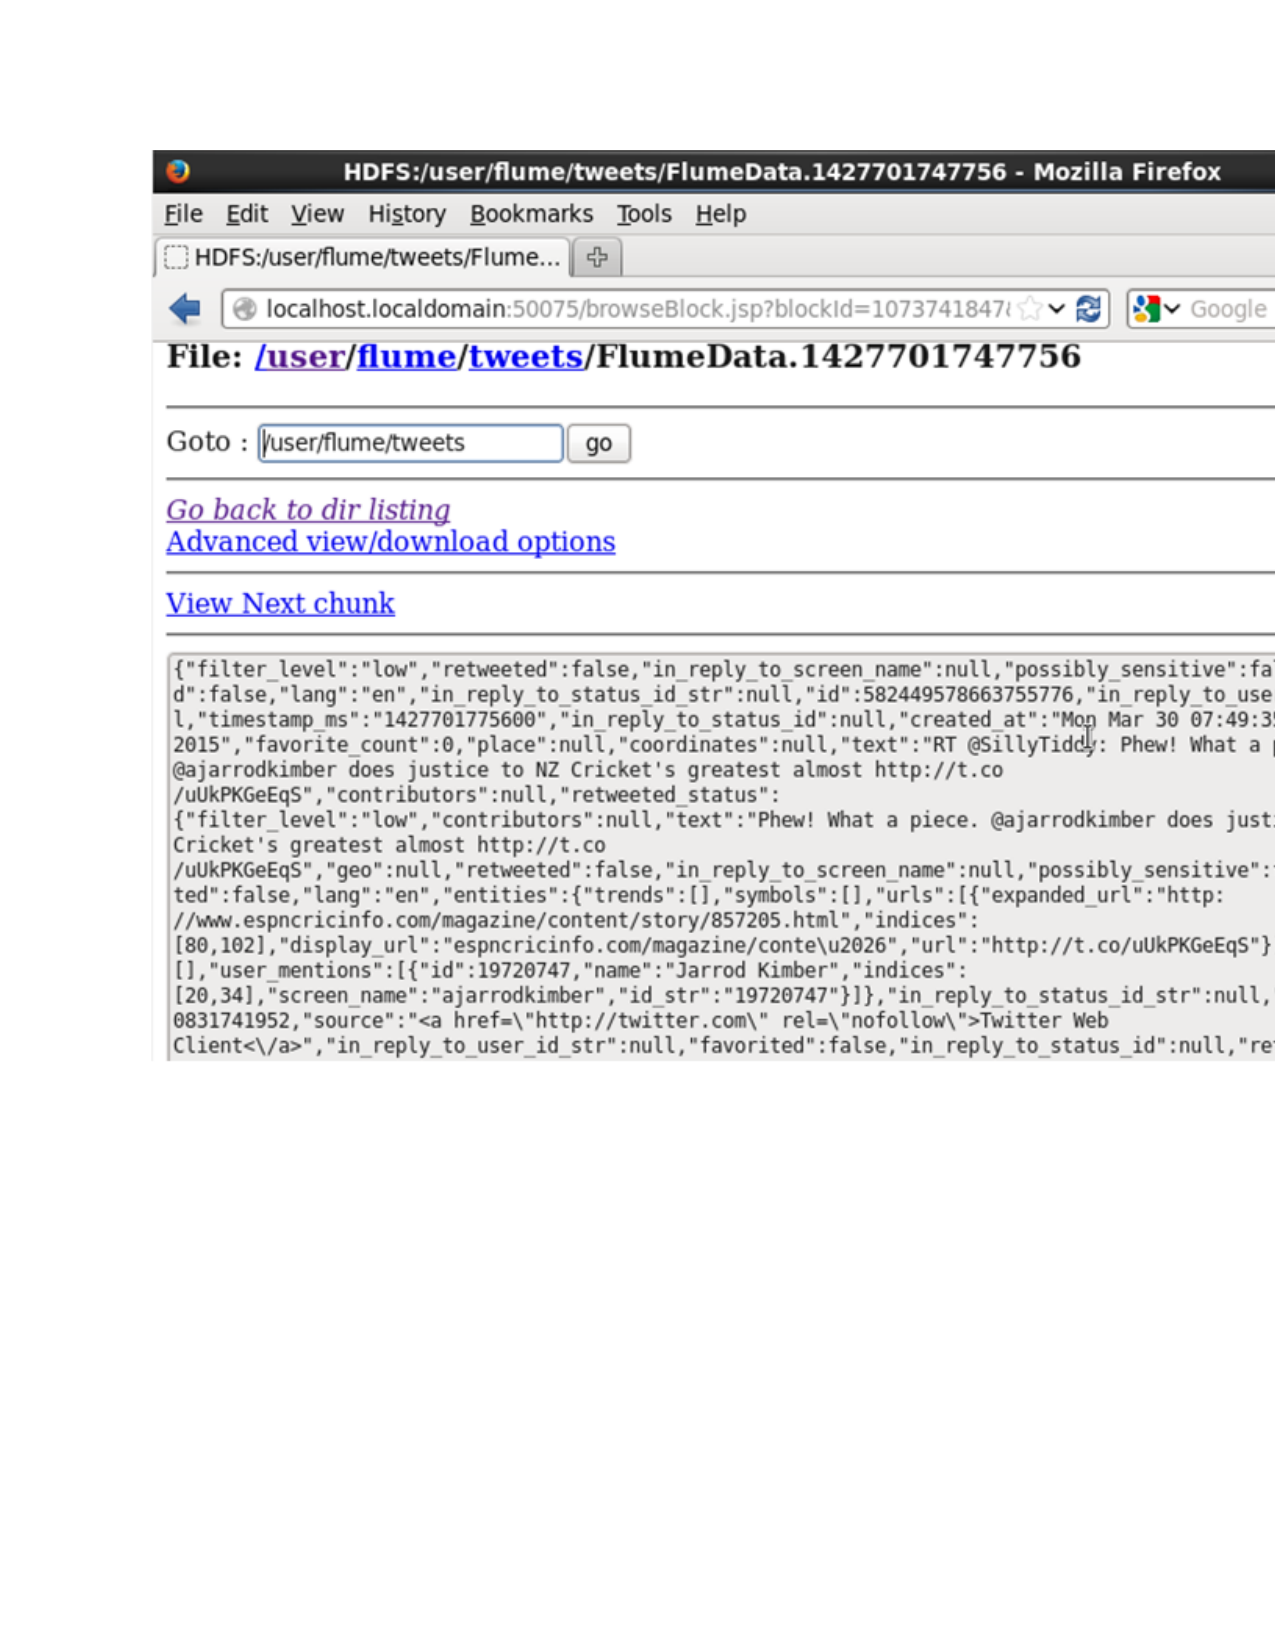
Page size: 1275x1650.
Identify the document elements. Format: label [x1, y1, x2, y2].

picture [150, 150, 1275, 1066]
